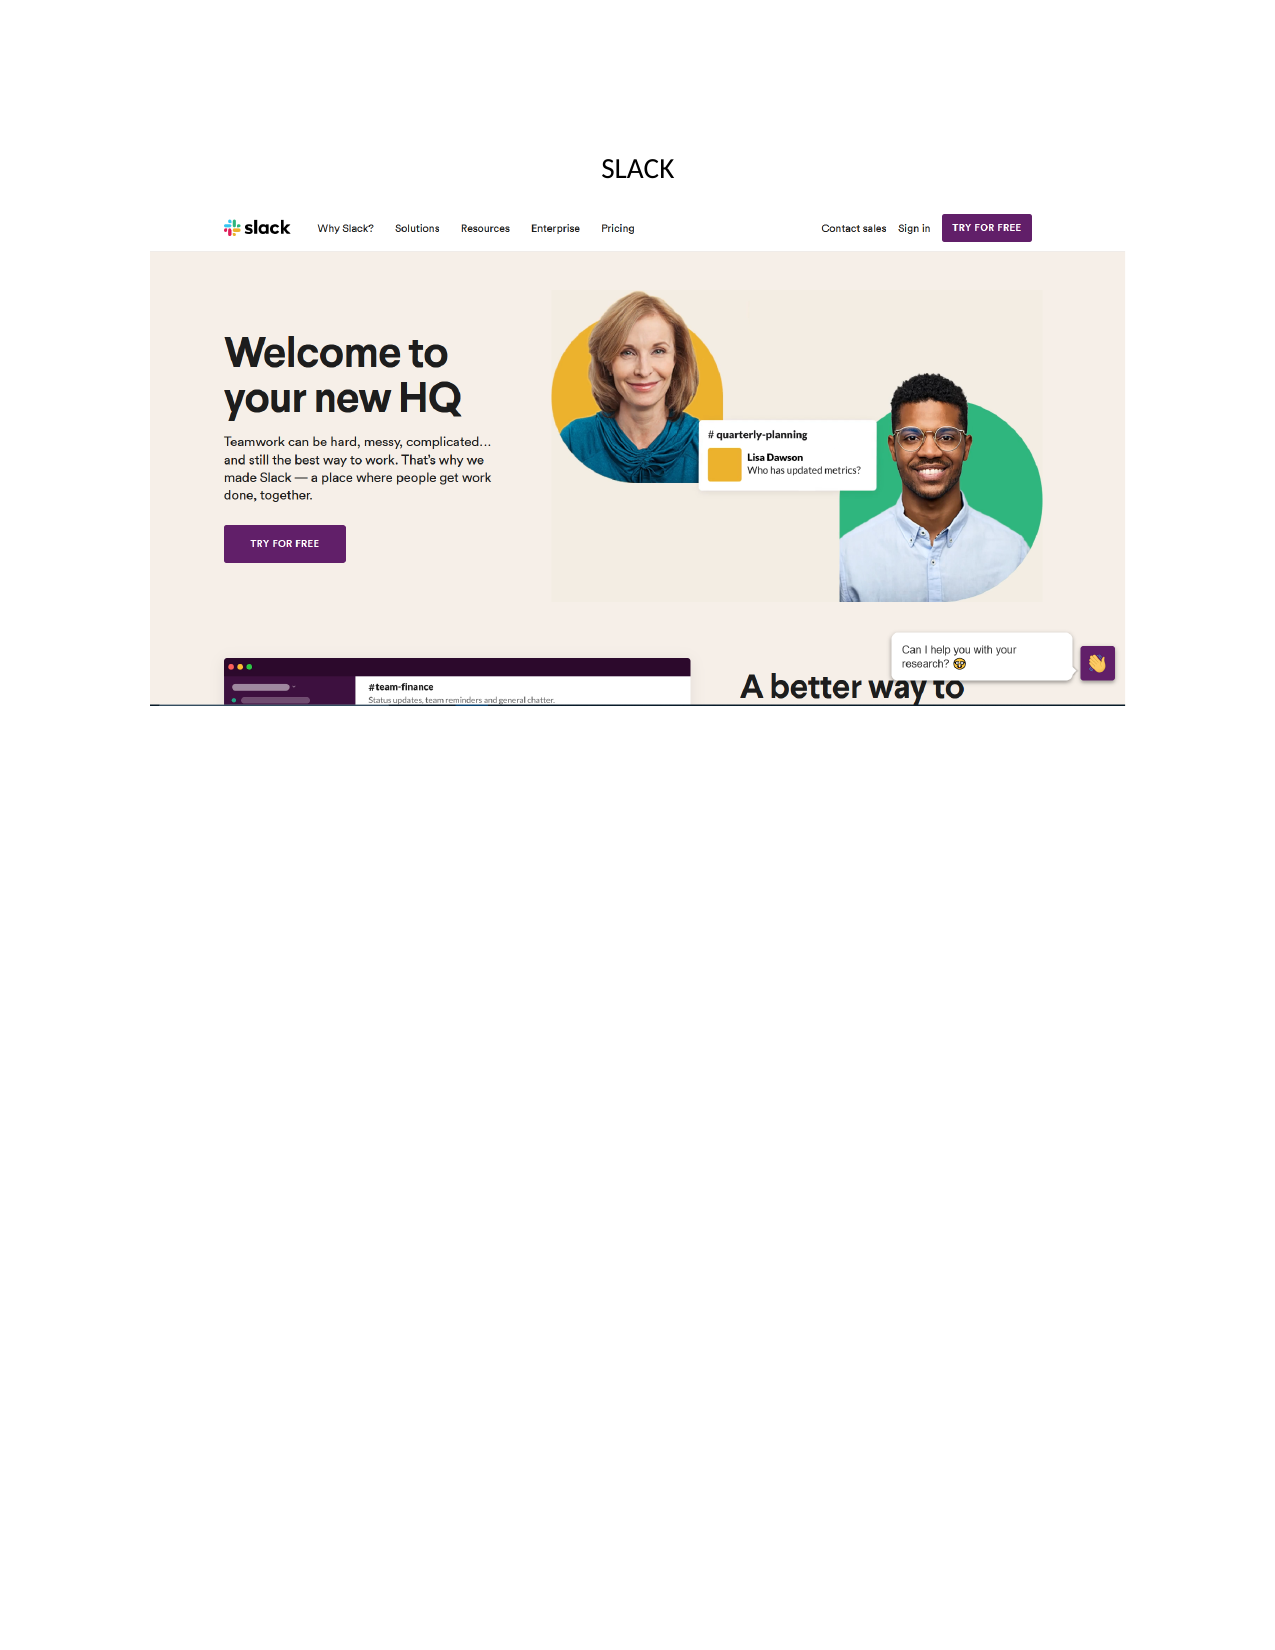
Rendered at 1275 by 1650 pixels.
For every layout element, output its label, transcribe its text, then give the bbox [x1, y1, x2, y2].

text SLACK [150, 150, 1125, 186]
picture [150, 205, 1125, 706]
